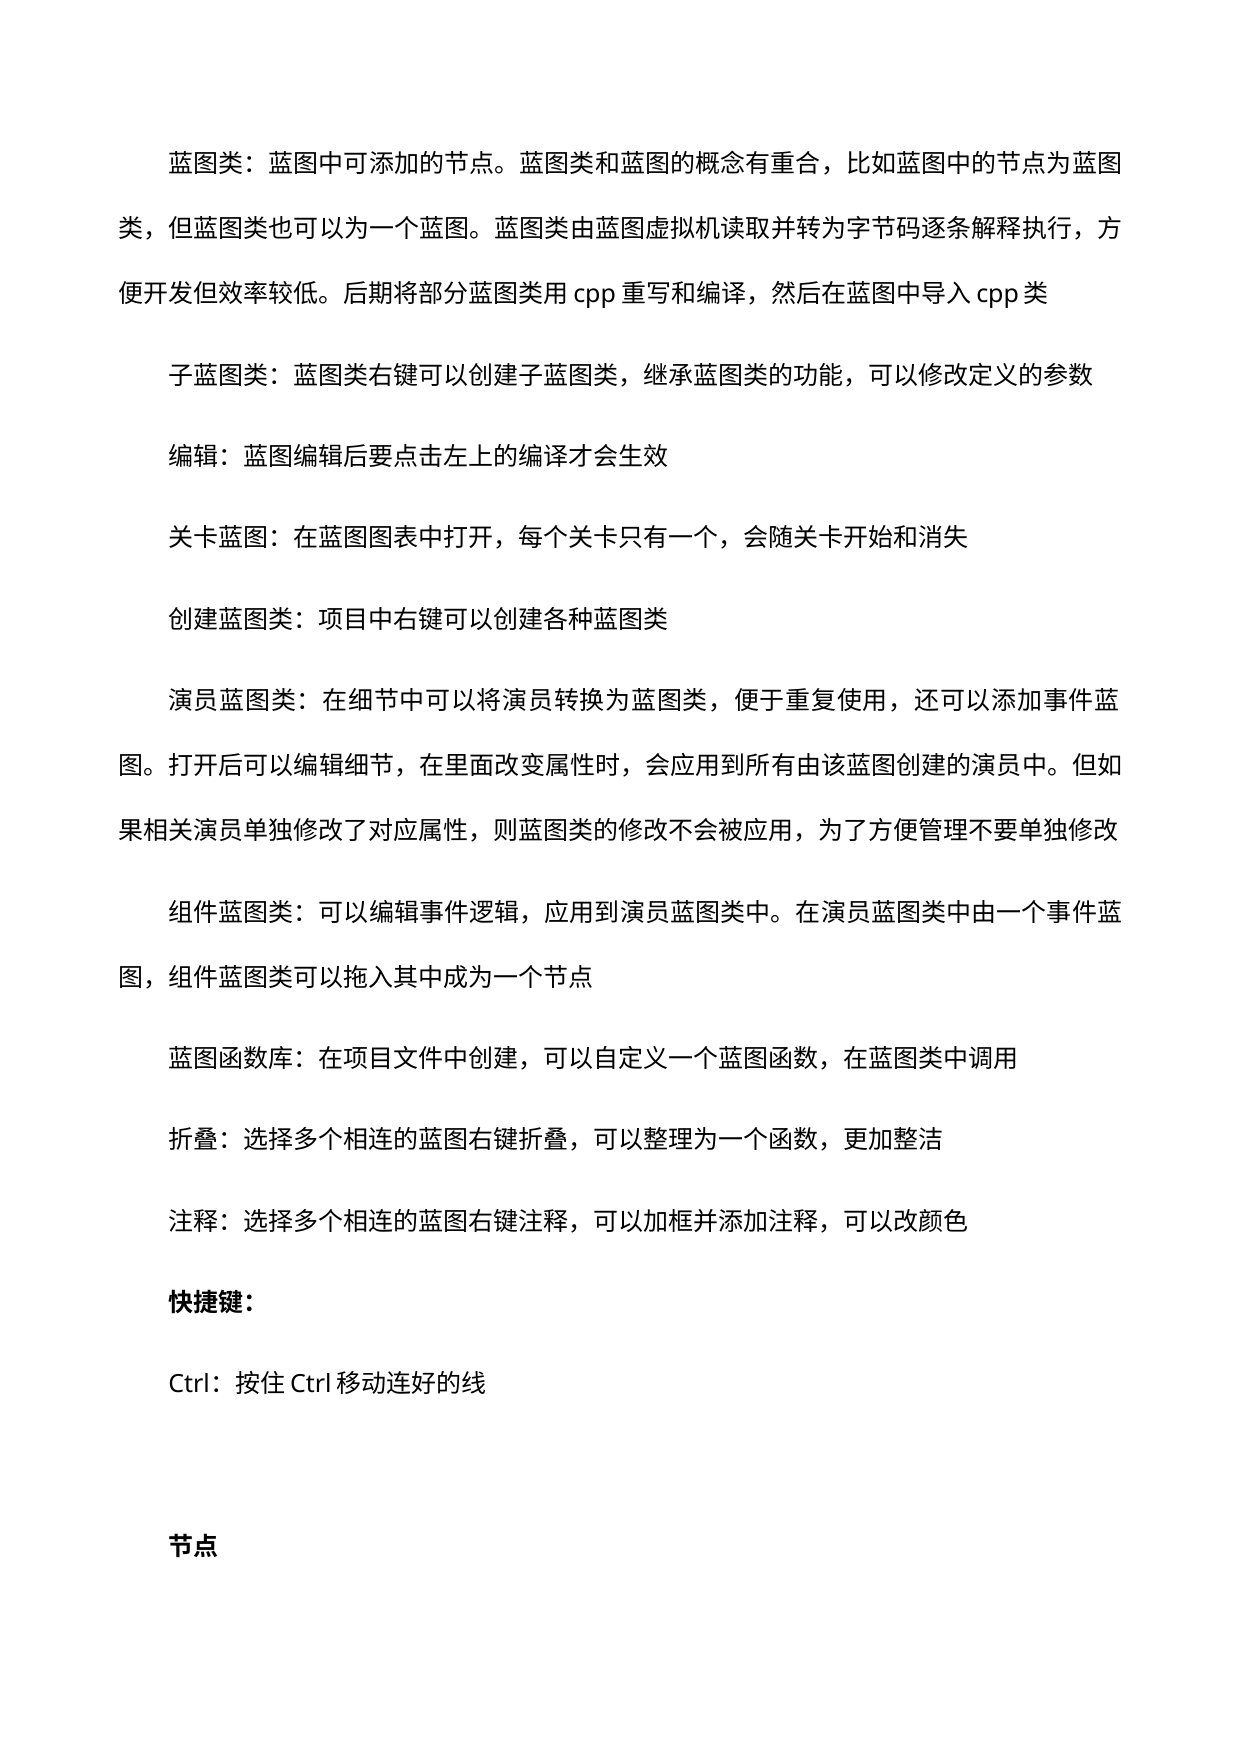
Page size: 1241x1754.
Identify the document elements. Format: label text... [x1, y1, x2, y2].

list 快捷键： [118, 1268, 1122, 1333]
list 组件蓝图类：可以编辑事件逻辑，应用到演员蓝图类中。在演员蓝图类中由一个事件蓝图，组件蓝图类可以拖入其中成为一个节点 [118, 878, 1122, 1008]
list 子蓝图类：蓝图类右键可以创建子蓝图类，继承蓝图类的功能，可以修改定义的参数 [118, 341, 1122, 406]
list 演员蓝图类：在细节中可以将演员转换为蓝图类，便于重复使用，还可以添加事件蓝图。打开后可以编辑细节，在里面改变属性时，会应用到所有由该蓝图创建的演员中。但如果相关演员单独修改了对应属性，则蓝图类的修改不会被应用，为了方便管理不要单独修改 [118, 666, 1122, 861]
list 注释：选择多个相连的蓝图右键注释，可以加框并添加注释，可以改颜色 [118, 1187, 1122, 1252]
list 节点 [118, 1512, 1122, 1577]
list 关卡蓝图：在蓝图图表中打开，每个关卡只有一个，会随关卡开始和消失 [118, 503, 1122, 568]
list 蓝图类：蓝图中可添加的节点。蓝图类和蓝图的概念有重合，比如蓝图中的节点为蓝图类，但蓝图类也可以为一个蓝图。蓝图类由蓝图虚拟机读取并转为字节码逐条解释执行，方便开发但效率较低。后期将部分蓝图类用cpp重写和编译，然后在蓝图中导入cpp类 [118, 129, 1122, 324]
list 创建蓝图类：项目中右键可以创建各种蓝图类 [118, 585, 1122, 650]
list 折叠：选择多个相连的蓝图右键折叠，可以整理为一个函数，更加整洁 [118, 1105, 1122, 1170]
list 蓝图函数库：在项目文件中创建，可以自定义一个蓝图函数，在蓝图类中调用 [118, 1024, 1122, 1089]
list 编辑：蓝图编辑后要点击左上的编译才会生效 [118, 422, 1122, 487]
list Ctrl：按住Ctrl移动连好的线 [118, 1349, 1122, 1414]
